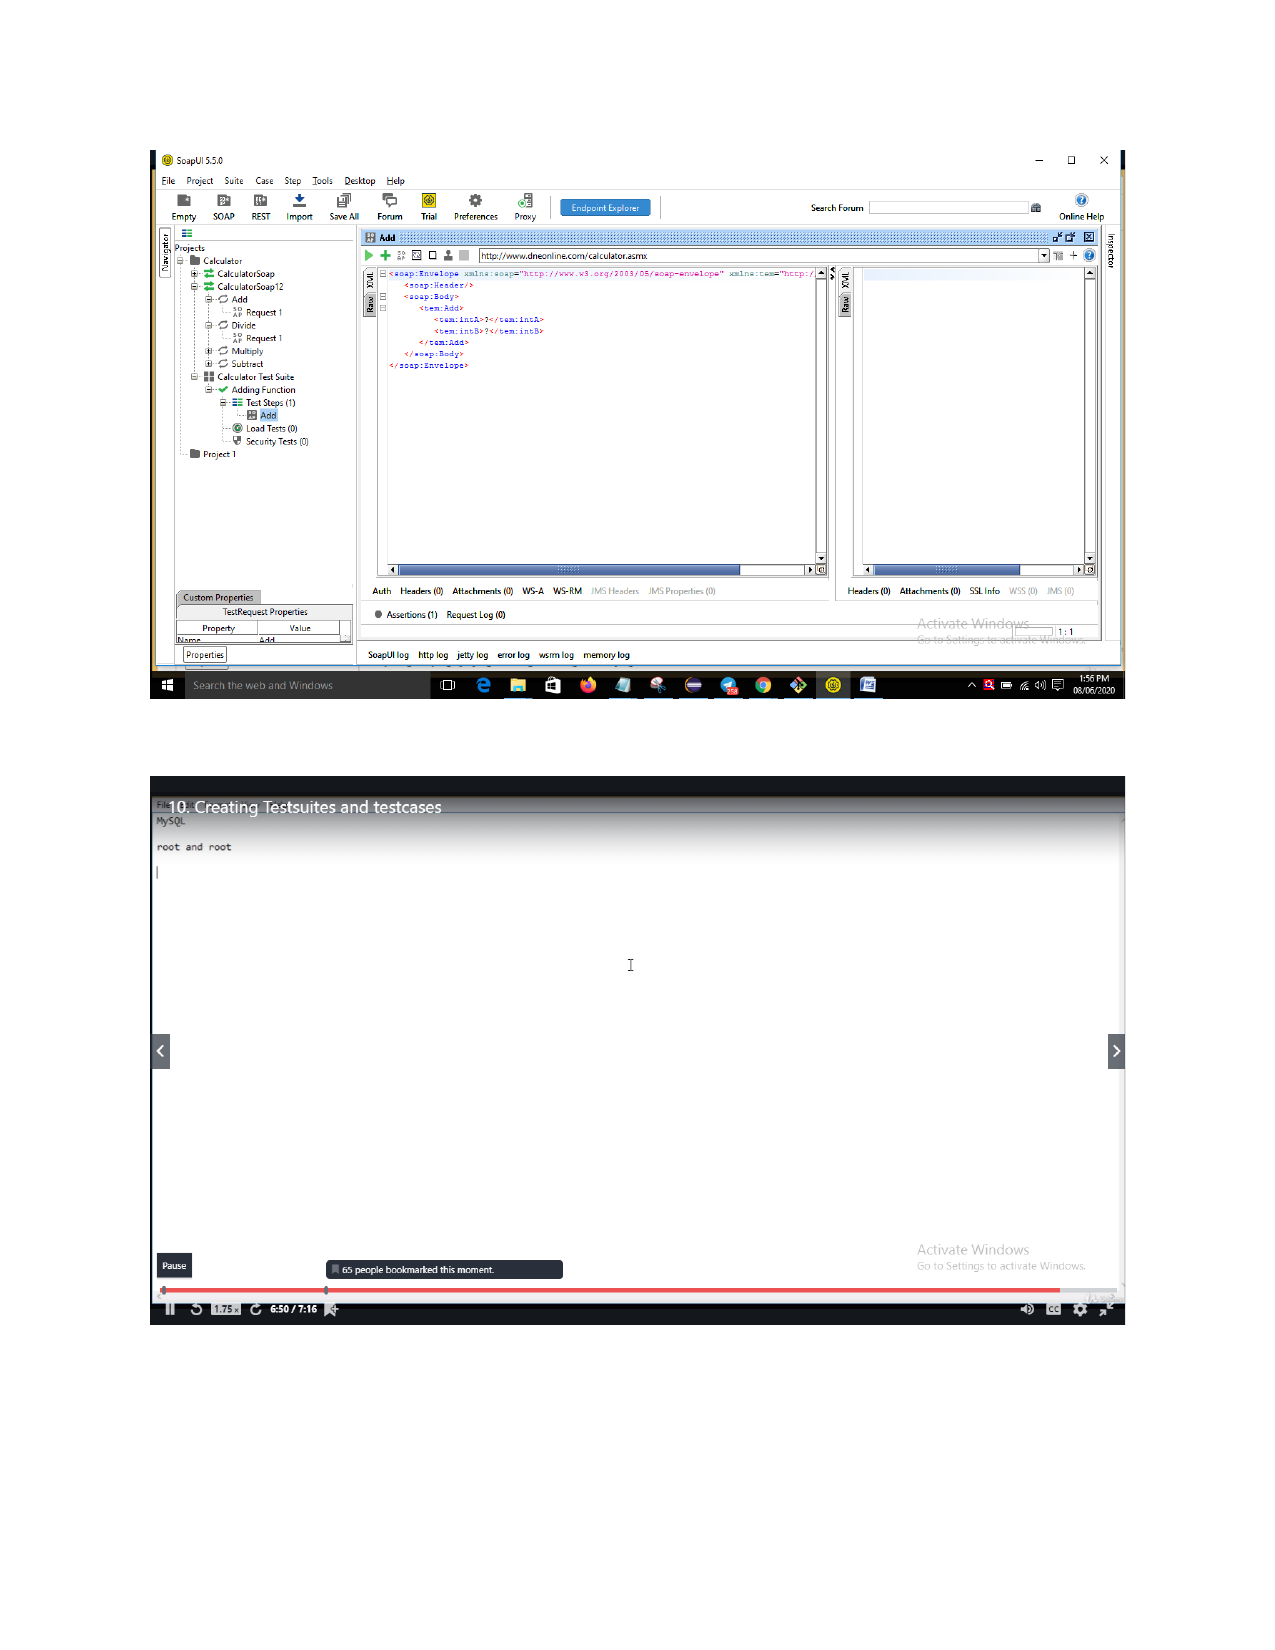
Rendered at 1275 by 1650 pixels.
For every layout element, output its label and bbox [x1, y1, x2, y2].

picture [150, 776, 1125, 1325]
picture [150, 150, 1125, 699]
